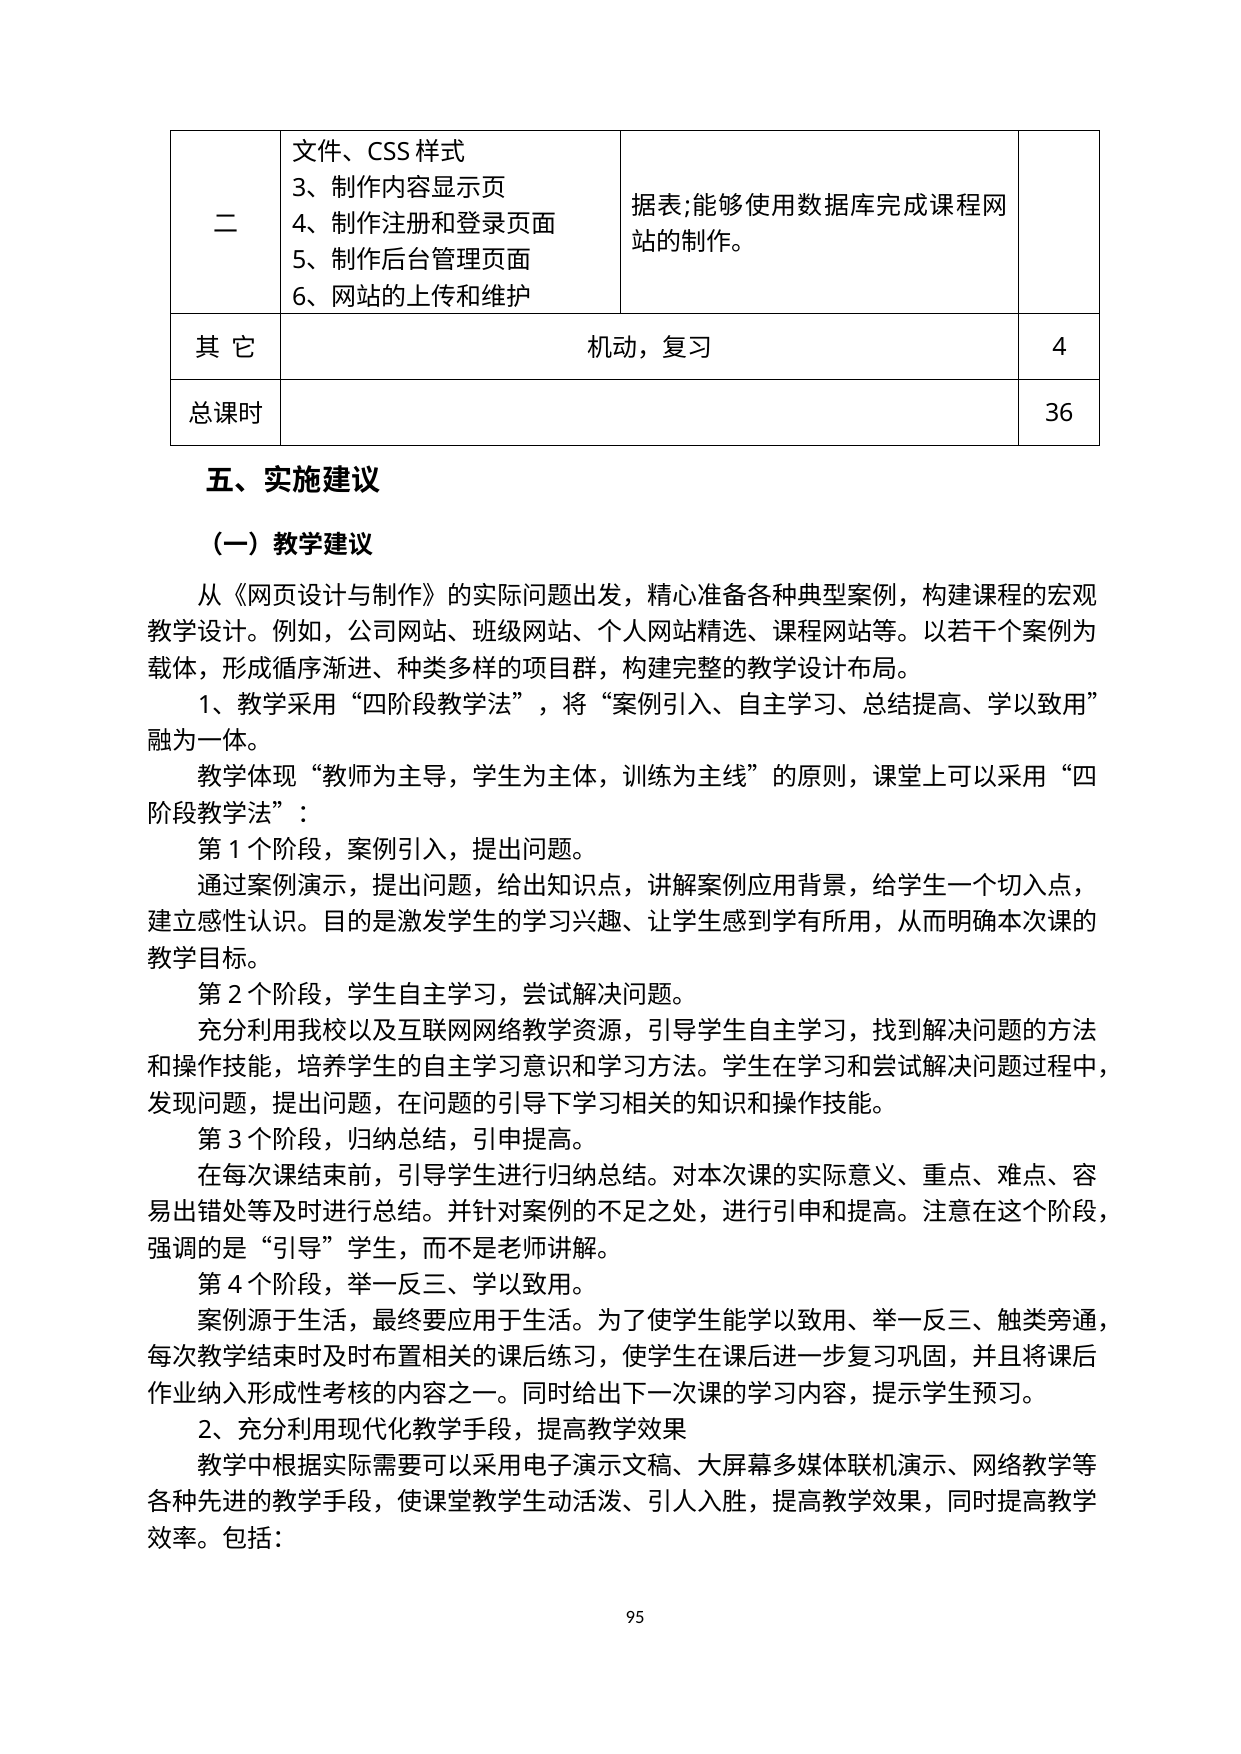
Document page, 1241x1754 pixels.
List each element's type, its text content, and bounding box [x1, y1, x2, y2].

text 案例源于生活，最终要应用于生活。为了使学生能学以致用、举一反三、触类旁通，每次教学结束时及时布置相关的课后练习，使学生在课后进一步复习巩固，并且将课后作业纳入形成性考核的内容之一。同时给出下一次课的学习内容，提示学生预习。 [148, 1301, 1122, 1409]
table_cell 总课时 [171, 380, 280, 444]
text 从《网页设计与制作》的实际问题出发，精心准备各种典型案例，构建课程的宏观教学设计。例如，公司网站、班级网站、个人网站精选、课程网站等。以若干个案例为载体，形成循序渐进、种类多样的项目群，构建完整的教学设计布局。 [148, 576, 1122, 684]
text 五、实施建议 [148, 446, 1122, 511]
table_cell 综合项目实训二 [171, 131, 280, 312]
text 第3个阶段，归纳总结，引申提高。 [148, 1119, 1122, 1156]
table_cell 4 [1019, 314, 1099, 378]
text （一）教学建议 [148, 511, 1122, 576]
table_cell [621, 131, 1018, 312]
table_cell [281, 131, 620, 312]
text 2、充分利用现代化教学手段，提高教学效果 [148, 1409, 1122, 1446]
text 教学中根据实际需要可以采用电子演示文稿、大屏幕多媒体联机演示、网络教学等各种先进的教学手段，使课堂教学生动活泼、引人入胜，提高教学效果，同时提高教学效率。包括： [148, 1446, 1122, 1554]
text 教学体现“教师为主导，学生为主体，训练为主线”的原则，课堂上可以采用“四阶段教学法”： [148, 757, 1122, 829]
text 第2个阶段，学生自主学习，尝试解决问题。 [148, 974, 1122, 1011]
text 充分利用我校以及互联网网络教学资源，引导学生自主学习，找到解决问题的方法和操作技能，培养学生的自主学习意识和学习方法。学生在学习和尝试解决问题过程中，发现问题，提出问题，在问题的引导下学习相关的知识和操作技能。 [148, 1011, 1122, 1119]
table_cell 机动，复习 [281, 314, 1018, 378]
table_cell 其 它 [171, 314, 280, 378]
text 1、教学采用“四阶段教学法”，将“案例引入、自主学习、总结提高、学以致用”融为一体。 [148, 684, 1122, 757]
text 在每次课结束前，引导学生进行归纳总结。对本次课的实际意义、重点、难点、容易出错处等及时进行总结。并针对案例的不足之处，进行引申和提高。注意在这个阶段，强调的是“引导”学生，而不是老师讲解。 [148, 1156, 1122, 1264]
text 第4个阶段，举一反三、学以致用。 [148, 1264, 1122, 1301]
table_cell 36 [1019, 380, 1099, 444]
table_cell 6 [1019, 131, 1099, 312]
text 第1个阶段，案例引入，提出问题。 [148, 829, 1122, 866]
text 通过案例演示，提出问题，给出知识点，讲解案例应用背景，给学生一个切入点，建立感性认识。目的是激发学生的学习兴趣、让学生感到学有所用，从而明确本次课的教学目标。 [148, 866, 1122, 974]
table_cell [281, 380, 1018, 444]
